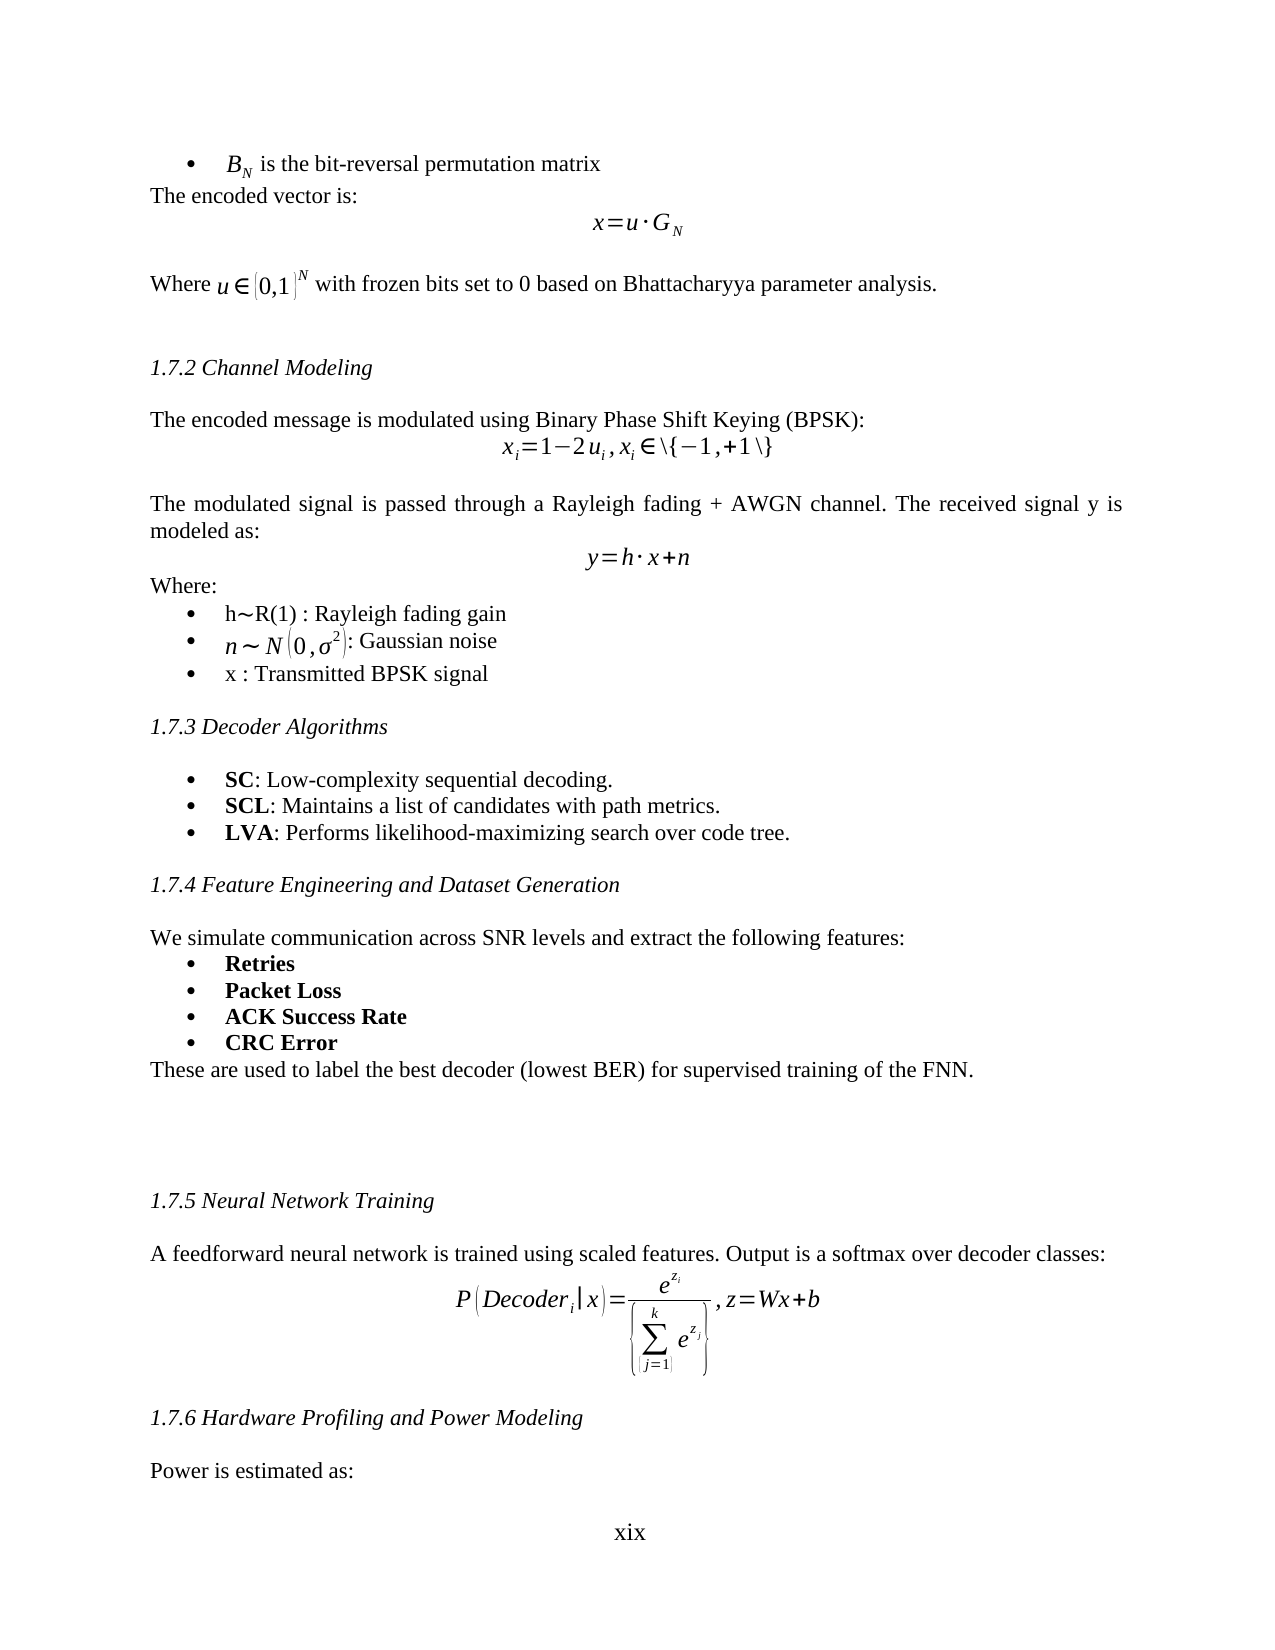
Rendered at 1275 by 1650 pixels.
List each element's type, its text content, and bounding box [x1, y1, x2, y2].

text 1.7.3 Decoder Algorithms [150, 713, 1125, 739]
text We simulate communication across SNR levels and extract the following features: [150, 924, 1125, 950]
list : Gaussian noise [187, 626, 1125, 661]
text 1.7.4 Feature Engineering and Dataset Generation [150, 871, 1125, 898]
text 1.7.6 Hardware Profiling and Power Modeling [150, 1404, 1125, 1431]
text 1.7.2 Channel Modeling [150, 354, 1125, 380]
text Power is estimated as: [150, 1457, 1125, 1483]
text The modulated signal is passed through a Rayleigh fading + AWGN channel. The received signal y is modeled as: [150, 490, 1125, 543]
text Where with frozen bits set to 0 based on Bhattacharyya parameter analysis. [150, 266, 1125, 301]
list x : Transmitted BPSK signal [187, 661, 1125, 687]
text These are used to label the best decoder (lowest BER) for supervised training of the FNN. [150, 1056, 1125, 1082]
list SCL: Maintains a list of candidates with path metrics. [187, 792, 1125, 819]
list ACK Success Rate [187, 1003, 1125, 1029]
text The encoded vector is: [150, 182, 1125, 208]
list Packet Loss [187, 977, 1125, 1003]
list LVA: Performs likelihood-maximizing search over code tree. [187, 819, 1125, 845]
list h∼R(1) : Rayleigh fading gain [187, 598, 1125, 626]
list SC: Low-complexity sequential decoding. [187, 766, 1125, 792]
text The encoded message is modulated using Binary Phase Shift Keying (BPSK): [150, 406, 1125, 433]
list is the bit-reversal permutation matrix [187, 150, 1125, 182]
list Retries [187, 950, 1125, 977]
text Where: [150, 572, 1125, 598]
text 1.7.5 Neural Network Training [150, 1188, 1125, 1214]
text A feedforward neural network is trained using scaled features. Output is a softmax over decoder classes: [150, 1240, 1125, 1267]
list CRC Error [187, 1029, 1125, 1056]
